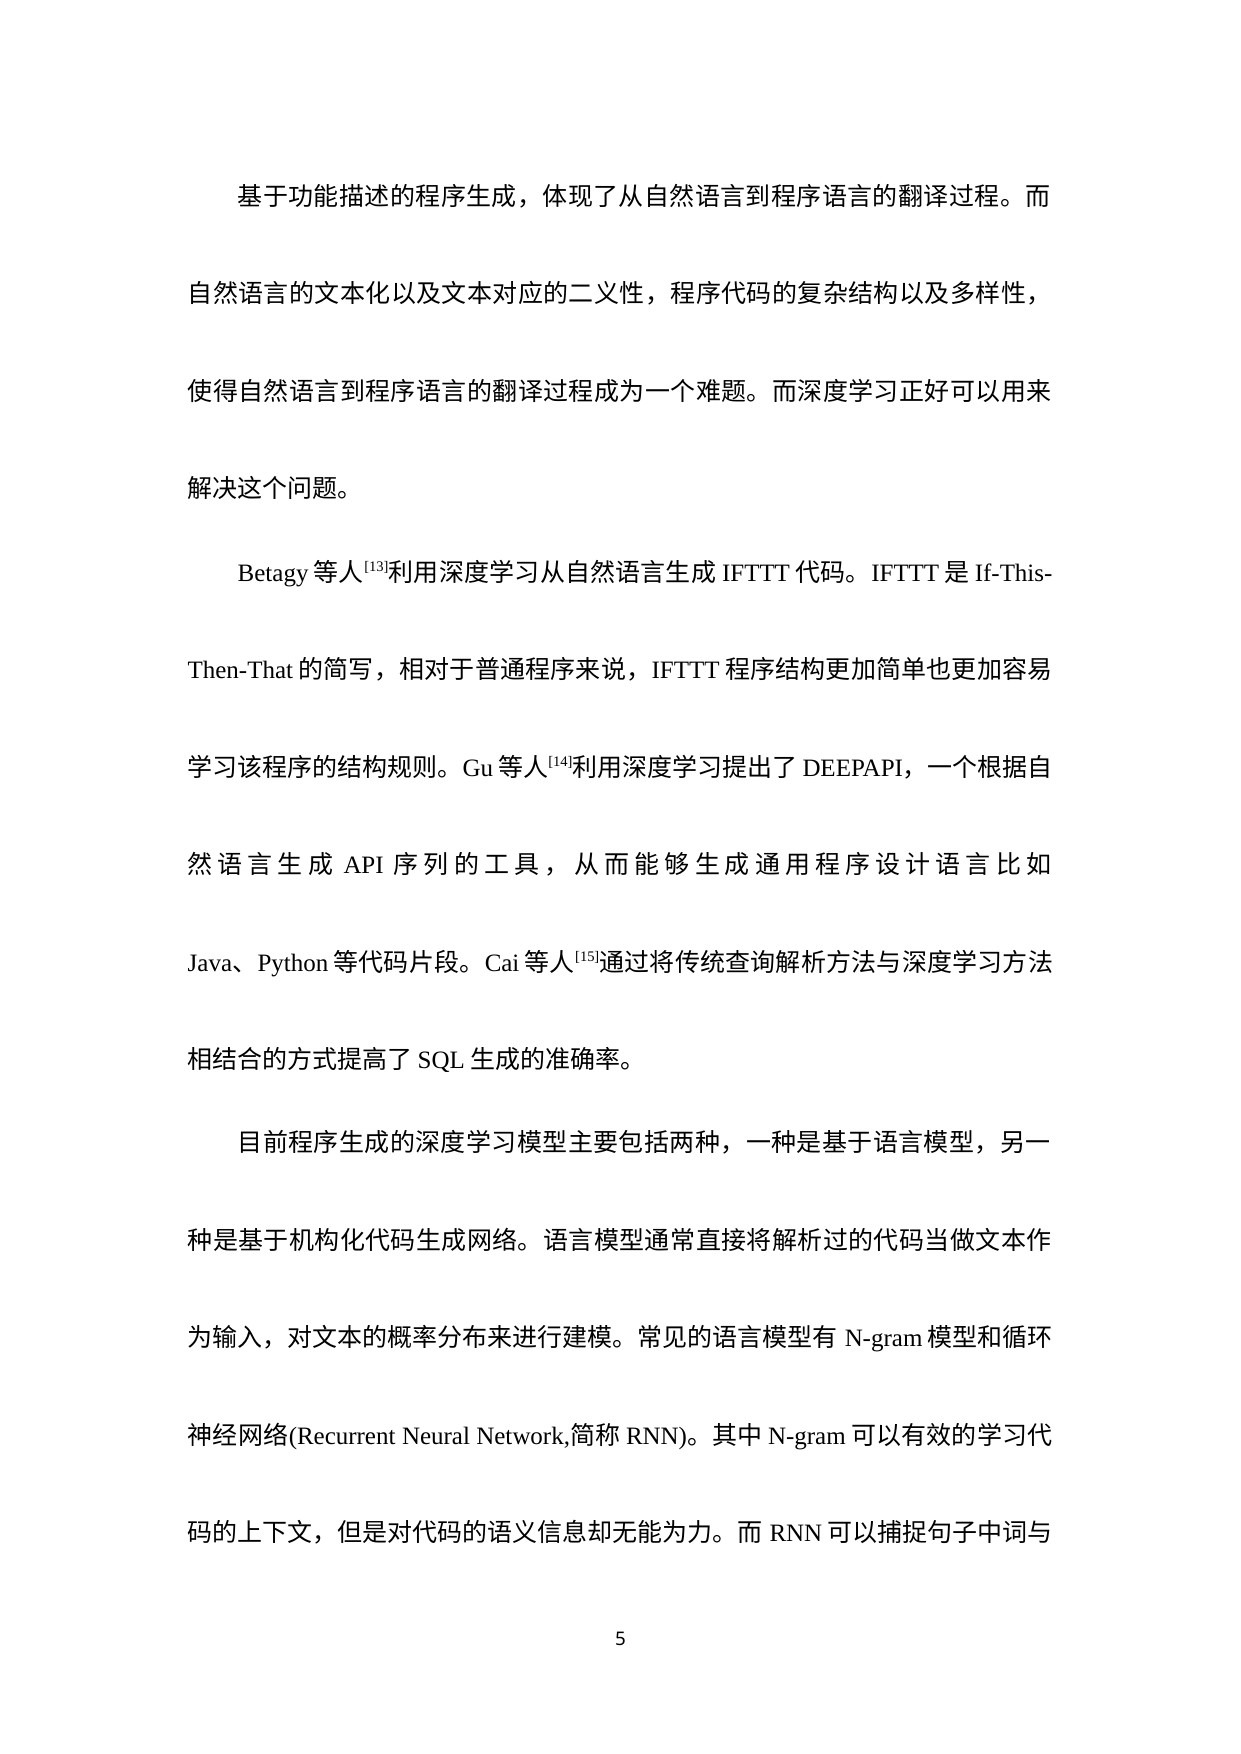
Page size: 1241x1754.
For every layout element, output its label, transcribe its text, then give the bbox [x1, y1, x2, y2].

list Betagy等人[13]利用深度学习从自然语言生成IFTTT代码。IFTTT是If-This-Then-That的简写，相对于普通程序来说，IFTTT程序结构更加简单也更加容易学习该程序的结构规则。Gu等人[14]利用深度学习提出了DEEPAPI，一个根据自然语言生成API序列的工具，从而能够生成通用程序设计语言比如Java、Python等代码片段。Cai等人[15]通过将传统查询解析方法与深度学习方法相结合的方式提高了SQL生成的准确率。 [187, 538, 1053, 1090]
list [187, 1108, 1053, 1563]
list 基于功能描述的程序生成，体现了从自然语言到程序语言的翻译过程。而自然语言的文本化以及文本对应的二义性，程序代码的复杂结构以及多样性，使得自然语言到程序语言的翻译过程成为一个难题。而深度学习正好可以用来解决这个问题。 [187, 162, 1053, 519]
